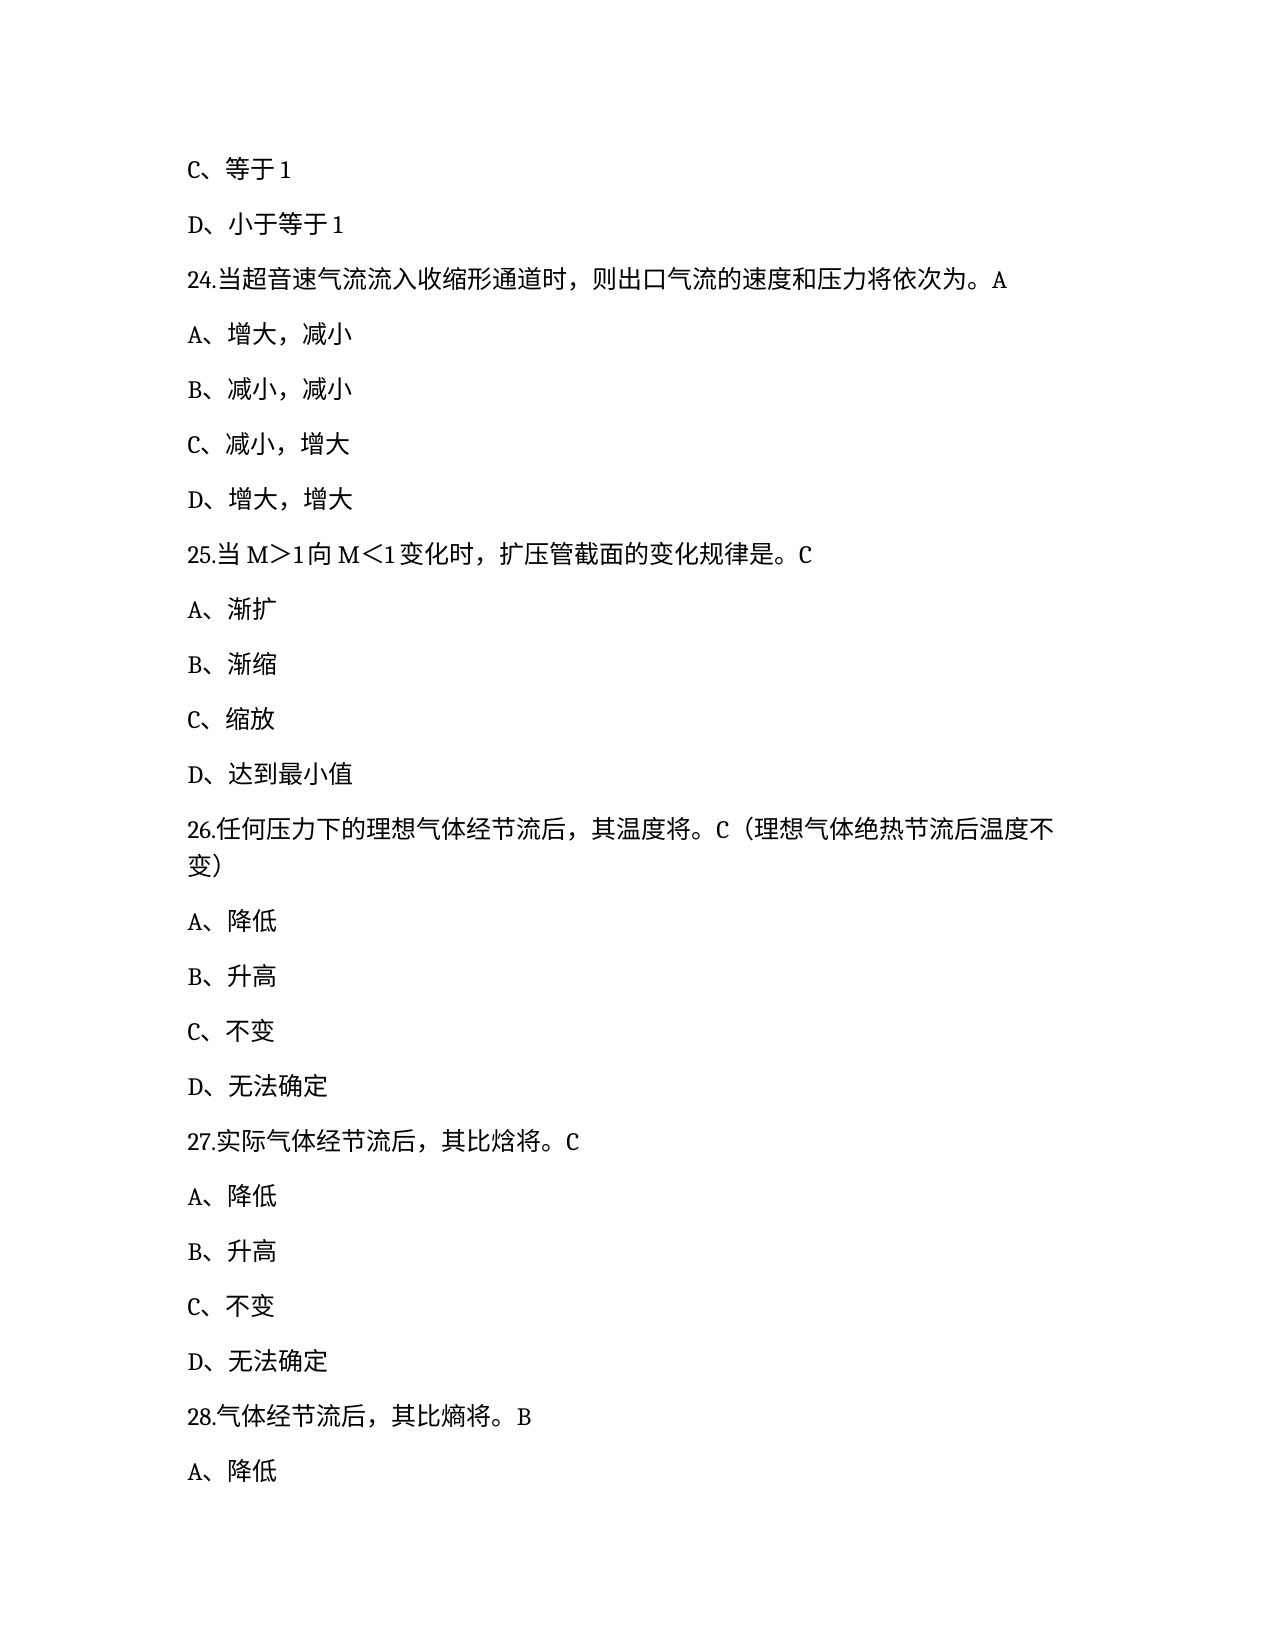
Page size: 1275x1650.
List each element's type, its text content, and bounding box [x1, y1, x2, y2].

text A、渐扩 [187, 590, 1087, 626]
text 25.当M＞1向M＜1变化时，扩压管截面的变化规律是。C [187, 535, 1087, 571]
text C、不变 [187, 1011, 1087, 1047]
text D、增大，增大 [187, 480, 1087, 516]
text B、升高 [187, 956, 1087, 992]
text C、等于1 [187, 150, 1087, 186]
text 27.实际气体经节流后，其比焓将。C [187, 1121, 1087, 1157]
text D、无法确定 [187, 1066, 1087, 1102]
text 26.任何压力下的理想气体经节流后，其温度将。C（理想气体绝热节流后温度不变） [187, 810, 1087, 882]
text B、升高 [187, 1231, 1087, 1267]
text C、不变 [187, 1286, 1087, 1322]
text A、降低 [187, 901, 1087, 937]
text 28.气体经节流后，其比熵将。B [187, 1396, 1087, 1432]
text B、渐缩 [187, 645, 1087, 681]
text A、降低 [187, 1176, 1087, 1212]
text B、减小，减小 [187, 370, 1087, 406]
text A、降低 [187, 1451, 1087, 1487]
text D、小于等于1 [187, 205, 1087, 241]
text D、无法确定 [187, 1341, 1087, 1377]
text A、增大，减小 [187, 315, 1087, 351]
text C、缩放 [187, 700, 1087, 736]
text C、减小，增大 [187, 425, 1087, 461]
text 24.当超音速气流流入收缩形通道时，则出口气流的速度和压力将依次为。A [187, 260, 1087, 296]
text D、达到最小值 [187, 755, 1087, 791]
